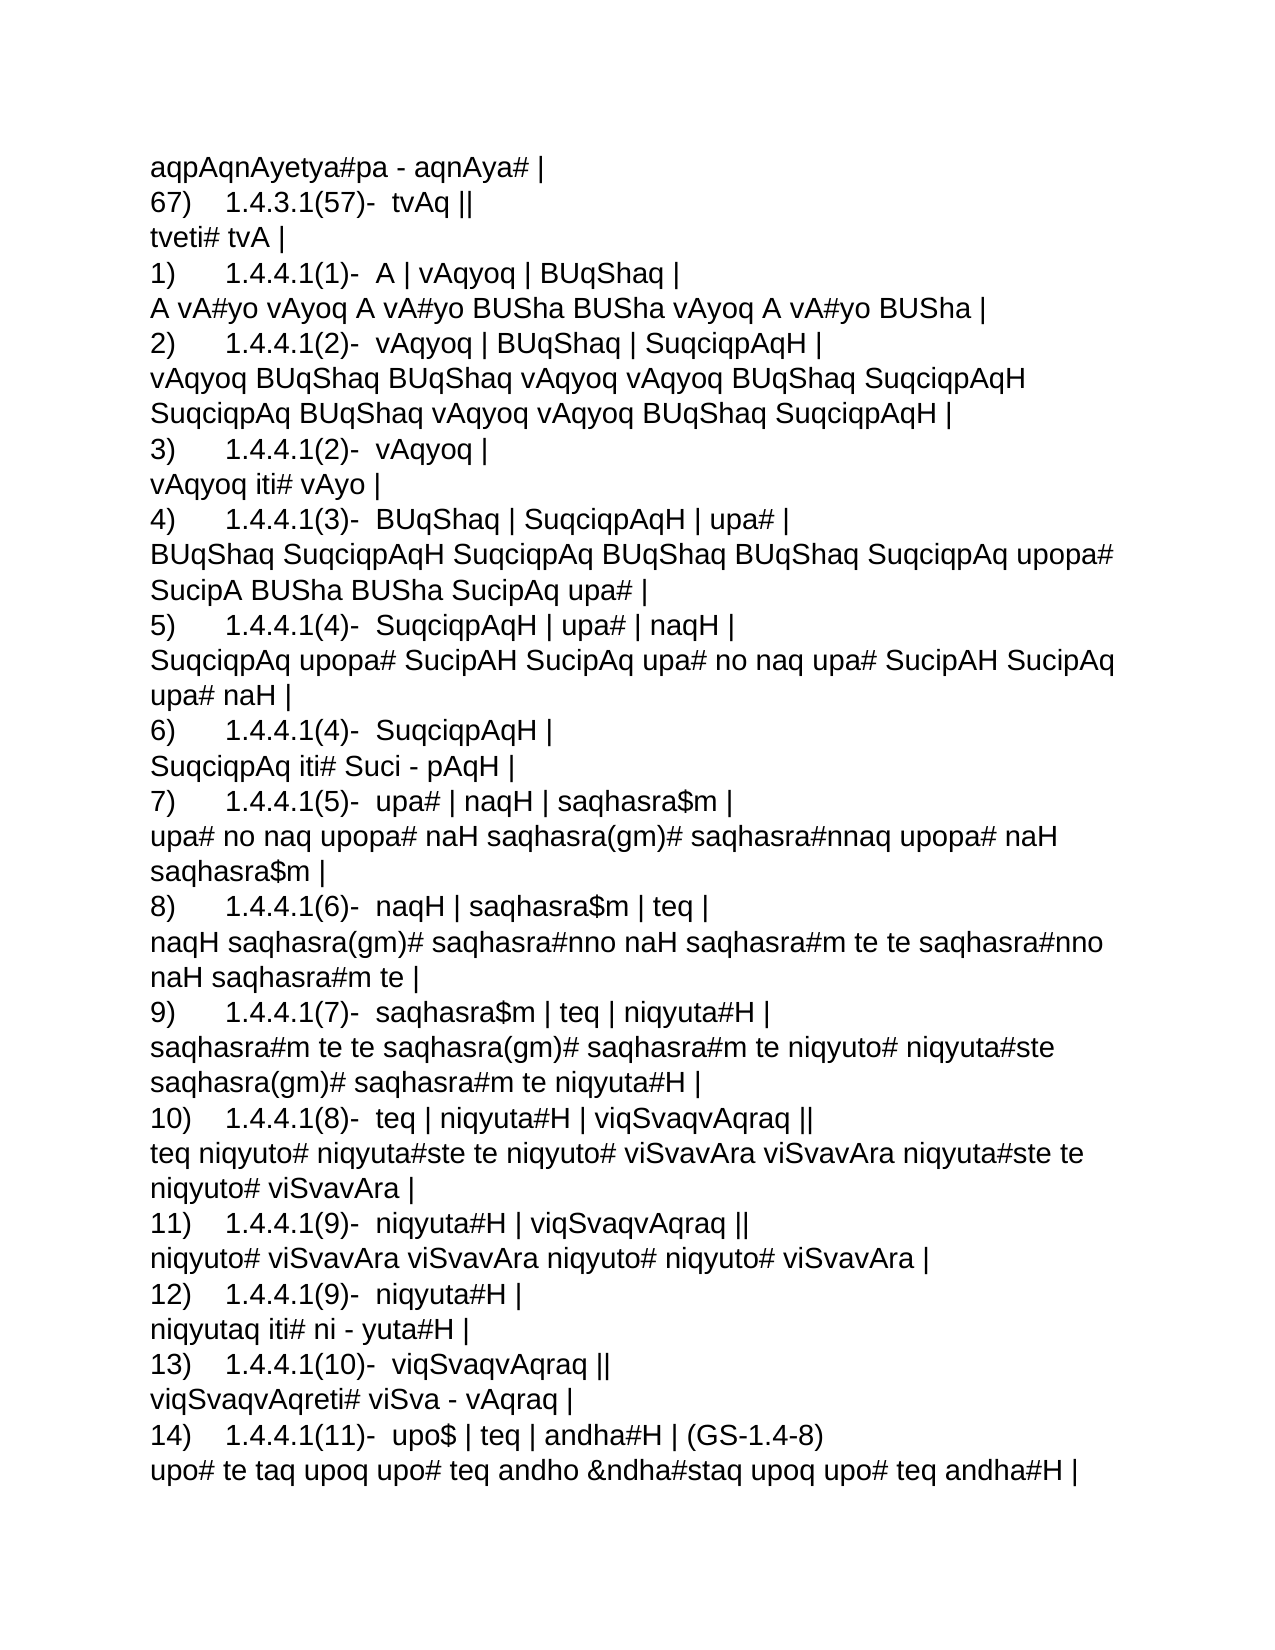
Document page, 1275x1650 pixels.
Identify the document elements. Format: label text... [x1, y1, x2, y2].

text 4) 1.4.4.1(3)- BUqShaq | SuqciqpAqH | upa# | [150, 502, 1125, 536]
text A vA#yo vAyoq A vA#yo BUSha BUSha vAyoq A vA#yo BUSha | [150, 291, 1125, 324]
text BUqShaq SuqciqpAqH SuqciqpAq BUqShaq BUqShaq SuqciqpAq upopa# SucipA BUSha BUSha SucipAq upa# | [150, 537, 1125, 606]
text 1) 1.4.4.1(1)- A | vAqyoq | BUqShaq | [150, 256, 1125, 289]
text 7) 1.4.4.1(5)- upa# | naqH | saqhasra$m | [150, 784, 1125, 817]
text viqSvaqvAqreti# viSva - vAqraq | [150, 1382, 1125, 1416]
text niqyutaq iti# ni - yuta#H | [150, 1312, 1125, 1345]
text upo# te taq upoq upo# teq andho &ndha#staq upoq upo# teq andha#H | [150, 1453, 1125, 1486]
text teq niqyuto# niqyuta#ste te niqyuto# viSvavAra viSvavAra niqyuta#ste te niqyuto# viSvavAra | [150, 1136, 1125, 1204]
text 13) 1.4.4.1(10)- viqSvaqvAqraq || [150, 1347, 1125, 1381]
text saqhasra#m te te saqhasra(gm)# saqhasra#m te niqyuto# niqyuta#ste saqhasra(gm)# saqhasra#m te niqyuta#H | [150, 1030, 1125, 1099]
text vAqyoq BUqShaq BUqShaq vAqyoq vAqyoq BUqShaq SuqciqpAqH SuqciqpAq BUqShaq vAqyoq vAqyoq BUqShaq SuqciqpAqH | [150, 361, 1125, 430]
text niqyuto# viSvavAra viSvavAra niqyuto# niqyuto# viSvavAra | [150, 1241, 1125, 1275]
text 67) 1.4.3.1(57)- tvAq || [150, 185, 1125, 219]
text 2) 1.4.4.1(2)- vAqyoq | BUqShaq | SuqciqpAqH | [150, 326, 1125, 359]
text SuqciqpAq upopa# SucipAH SucipAq upa# no naq upa# SucipAH SucipAq upa# naH | [150, 643, 1125, 712]
text naqH saqhasra(gm)# saqhasra#nno naH saqhasra#m te te saqhasra#nno naH saqhasra#m te | [150, 924, 1125, 993]
text 3) 1.4.4.1(2)- vAqyoq | [150, 432, 1125, 465]
text 14) 1.4.4.1(11)- upo$ | teq | andha#H | (GS-1.4-8) [150, 1417, 1125, 1451]
text upa# no naq upopa# naH saqhasra(gm)# saqhasra#nnaq upopa# naH saqhasra$m | [150, 819, 1125, 888]
text 10) 1.4.4.1(8)- teq | niqyuta#H | viqSvaqvAqraq || [150, 1101, 1125, 1134]
text 12) 1.4.4.1(9)- niqyuta#H | [150, 1277, 1125, 1310]
text 6) 1.4.4.1(4)- SuqciqpAqH | [150, 713, 1125, 747]
text SuqciqpAq iti# Suci - pAqH | [150, 748, 1125, 782]
text 9) 1.4.4.1(7)- saqhasra$m | teq | niqyuta#H | [150, 995, 1125, 1028]
text tveti# tvA | [150, 220, 1125, 254]
text 8) 1.4.4.1(6)- naqH | saqhasra$m | teq | [150, 889, 1125, 923]
text 5) 1.4.4.1(4)- SuqciqpAqH | upa# | naqH | [150, 608, 1125, 641]
text aqpAqnAyetya#pa - aqnAya# | [150, 150, 1125, 183]
text 11) 1.4.4.1(9)- niqyuta#H | viqSvaqvAqraq || [150, 1206, 1125, 1240]
text vAqyoq iti# vAyo | [150, 467, 1125, 500]
